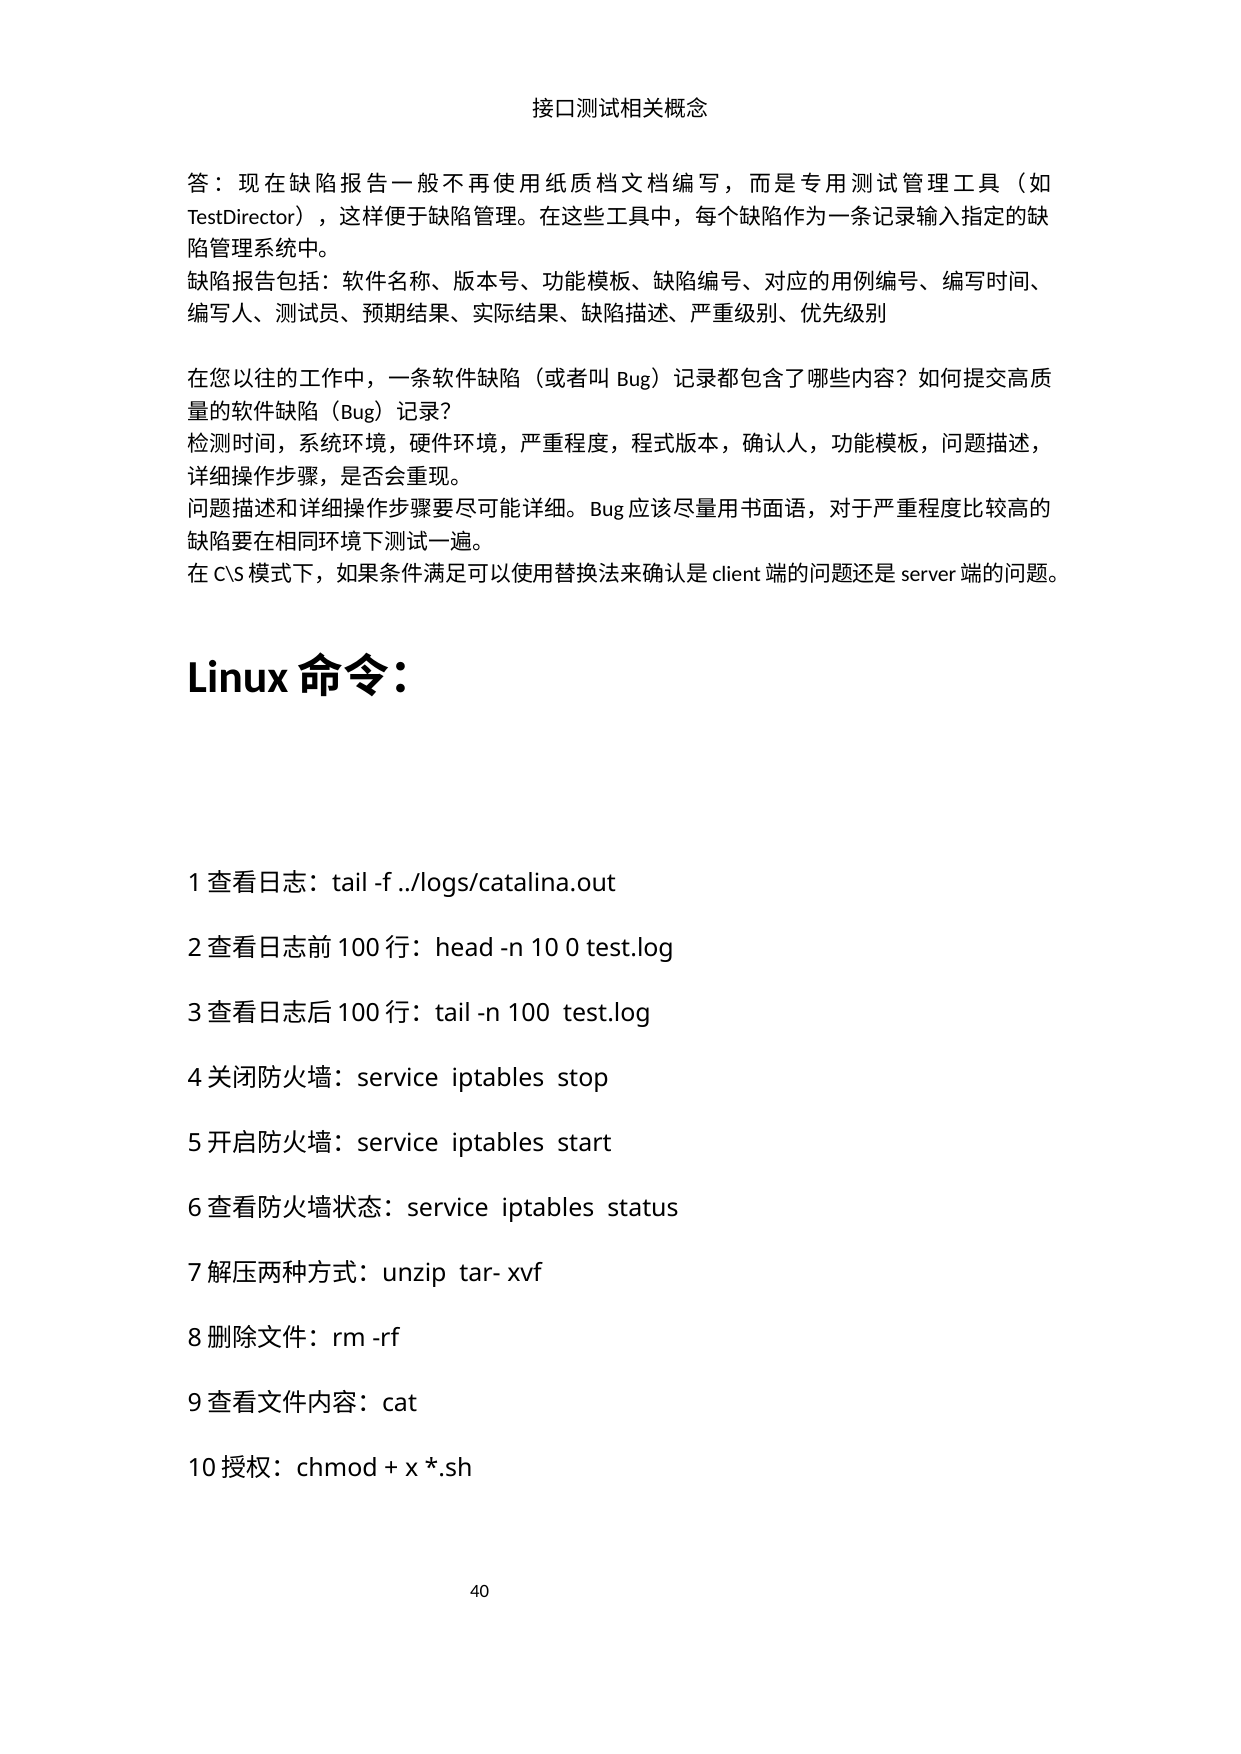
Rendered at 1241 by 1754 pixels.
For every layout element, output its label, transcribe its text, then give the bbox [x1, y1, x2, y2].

subtitle Linux命令： [187, 624, 1053, 721]
list 问题描述和详细操作步骤要尽可能详细。Bug应该尽量用书面语，对于严重程度比较高的缺陷要在相同环境下测试一遍。 [187, 491, 1053, 556]
list 在您以往的工作中，一条软件缺陷（或者叫Bug）记录都包含了哪些内容？如何提交高质量的软件缺陷（Bug）记录？ [187, 361, 1053, 426]
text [187, 848, 1053, 1498]
list 答：现在缺陷报告一般不再使用纸质档文档编写，而是专用测试管理工具（如TestDirector），这样便于缺陷管理。在这些工具中，每个缺陷作为一条记录输入指定的缺陷管理系统中。 [187, 166, 1053, 263]
list 检测时间，系统环境，硬件环境，严重程度，程式版本，确认人，功能模板，问题描述，详细操作步骤，是否会重现。 [187, 426, 1053, 491]
list 缺陷报告包括：软件名称、版本号、功能模板、缺陷编号、对应的用例编号、编写时间、编写人、测试员、预期结果、实际结果、缺陷描述、严重级别、优先级别 [187, 263, 1053, 328]
list 在C\S模式下，如果条件满足可以使用替换法来确认是client端的问题还是server端的问题。 [187, 556, 1053, 588]
